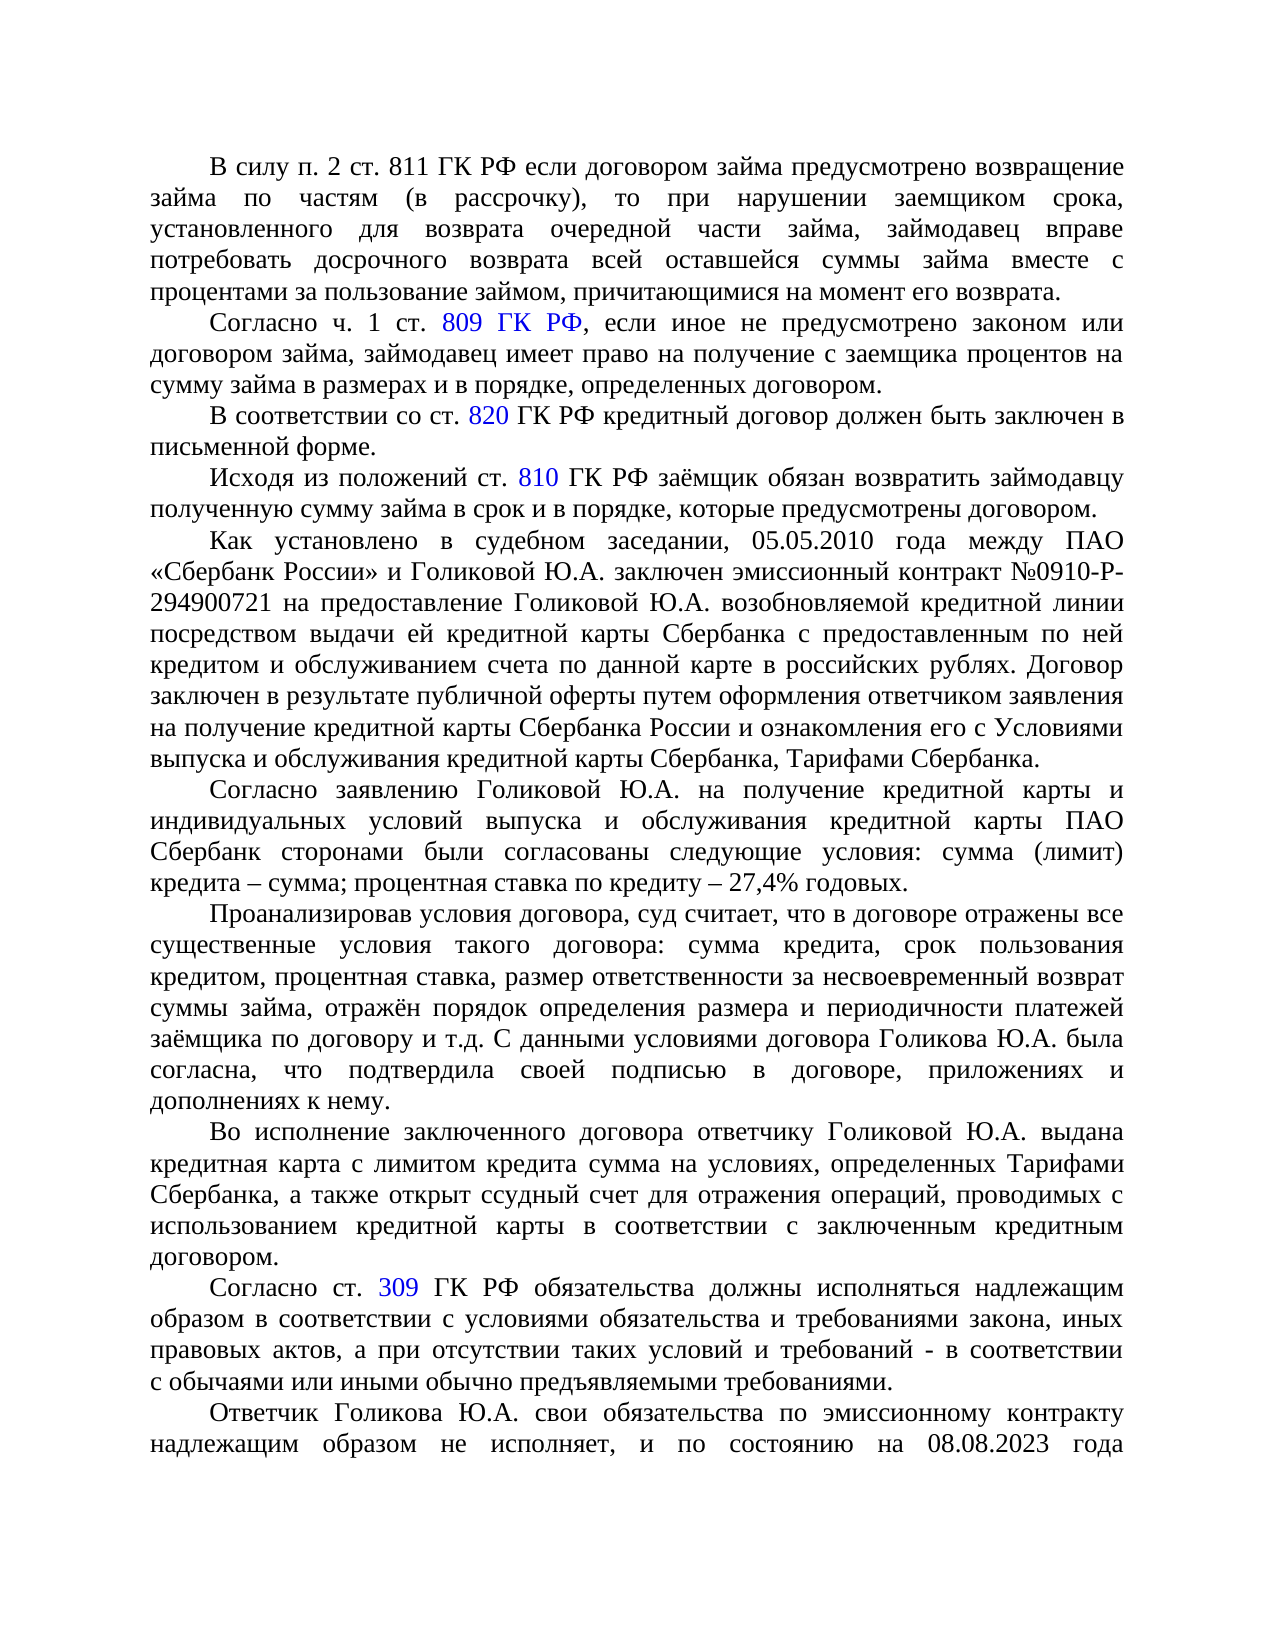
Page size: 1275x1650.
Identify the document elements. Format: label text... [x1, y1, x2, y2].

text Исходя из положений ст. 810 ГК РФ заёмщик обязан возвратить займодавцу полученную сумму займа в срок и в порядке, которые предусмотрены договором. [150, 461, 1125, 524]
text Согласно ч. 1 ст. 809 ГК РФ, если иное не предусмотрено законом или договором займа, займодавец имеет право на получение с заемщика процентов на сумму займа в размерах и в порядке, определенных договором. [150, 306, 1125, 399]
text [150, 1396, 1125, 1458]
text Согласно ст. 309 ГК РФ обязательства должны исполняться надлежащим образом в соответствии с условиями обязательства и требованиями закона, иных правовых актов, а при отсутствии таких условий и требований - в соответствии с обычаями или иными обычно предъявляемыми требованиями. [150, 1271, 1125, 1396]
text Проанализировав условия договора, суд считает, что в договоре отражены все существенные условия такого договора: сумма кредита, срок пользования кредитом, процентная ставка, размер ответственности за несвоевременный возврат суммы займа, отражён порядок определения размера и периодичности платежей заёмщика по договору и т.д. С данными условиями договора Голикова Ю.А. была согласна, что подтвердила своей подписью в договоре, приложениях и дополнениях к нему. [150, 897, 1125, 1116]
text Согласно заявлению Голиковой Ю.А. на получение кредитной карты и индивидуальных условий выпуска и обслуживания кредитной карты ПАО Сбербанк сторонами были согласованы следующие условия: сумма (лимит) кредита – сумма; процентная ставка по кредиту – 27,4% годовых. [150, 773, 1125, 897]
text Во исполнение заключенного договора ответчику Голиковой Ю.А. выдана кредитная карта с лимитом кредита сумма на условиях, определенных Тарифами Сбербанка, а также открыт ссудный счет для отражения операций, проводимых с использованием кредитной карты в соответствии с заключенным кредитным договором. [150, 1116, 1125, 1271]
text В соответствии со ст. 820 ГК РФ кредитный договор должен быть заключен в письменной форме. [150, 399, 1125, 461]
text Как установлено в судебном заседании, 05.05.2010 года между ПАО «Сбербанк России» и Голиковой Ю.А. заключен эмиссионный контракт №0910-Р-294900721 на предоставление Голиковой Ю.А. возобновляемой кредитной линии посредством выдачи ей кредитной карты Сбербанка с предоставленным по ней кредитом и обслуживанием счета по данной карте в российских рублях. Договор заключен в результате публичной оферты путем оформления ответчиком заявления на получение кредитной карты Сбербанка России и ознакомления его с Условиями выпуска и обслуживания кредитной карты Сбербанка, Тарифами Сбербанка. [150, 524, 1125, 773]
text В силу п. 2 ст. 811 ГК РФ если договором займа предусмотрено возвращение займа по частям (в рассрочку), то при нарушении заемщиком срока, установленного для возврата очередной части займа, займодавец вправе потребовать досрочного возврата всей оставшейся суммы займа вместе с процентами за пользование займом, причитающимися на момент его возврата. [150, 150, 1125, 306]
